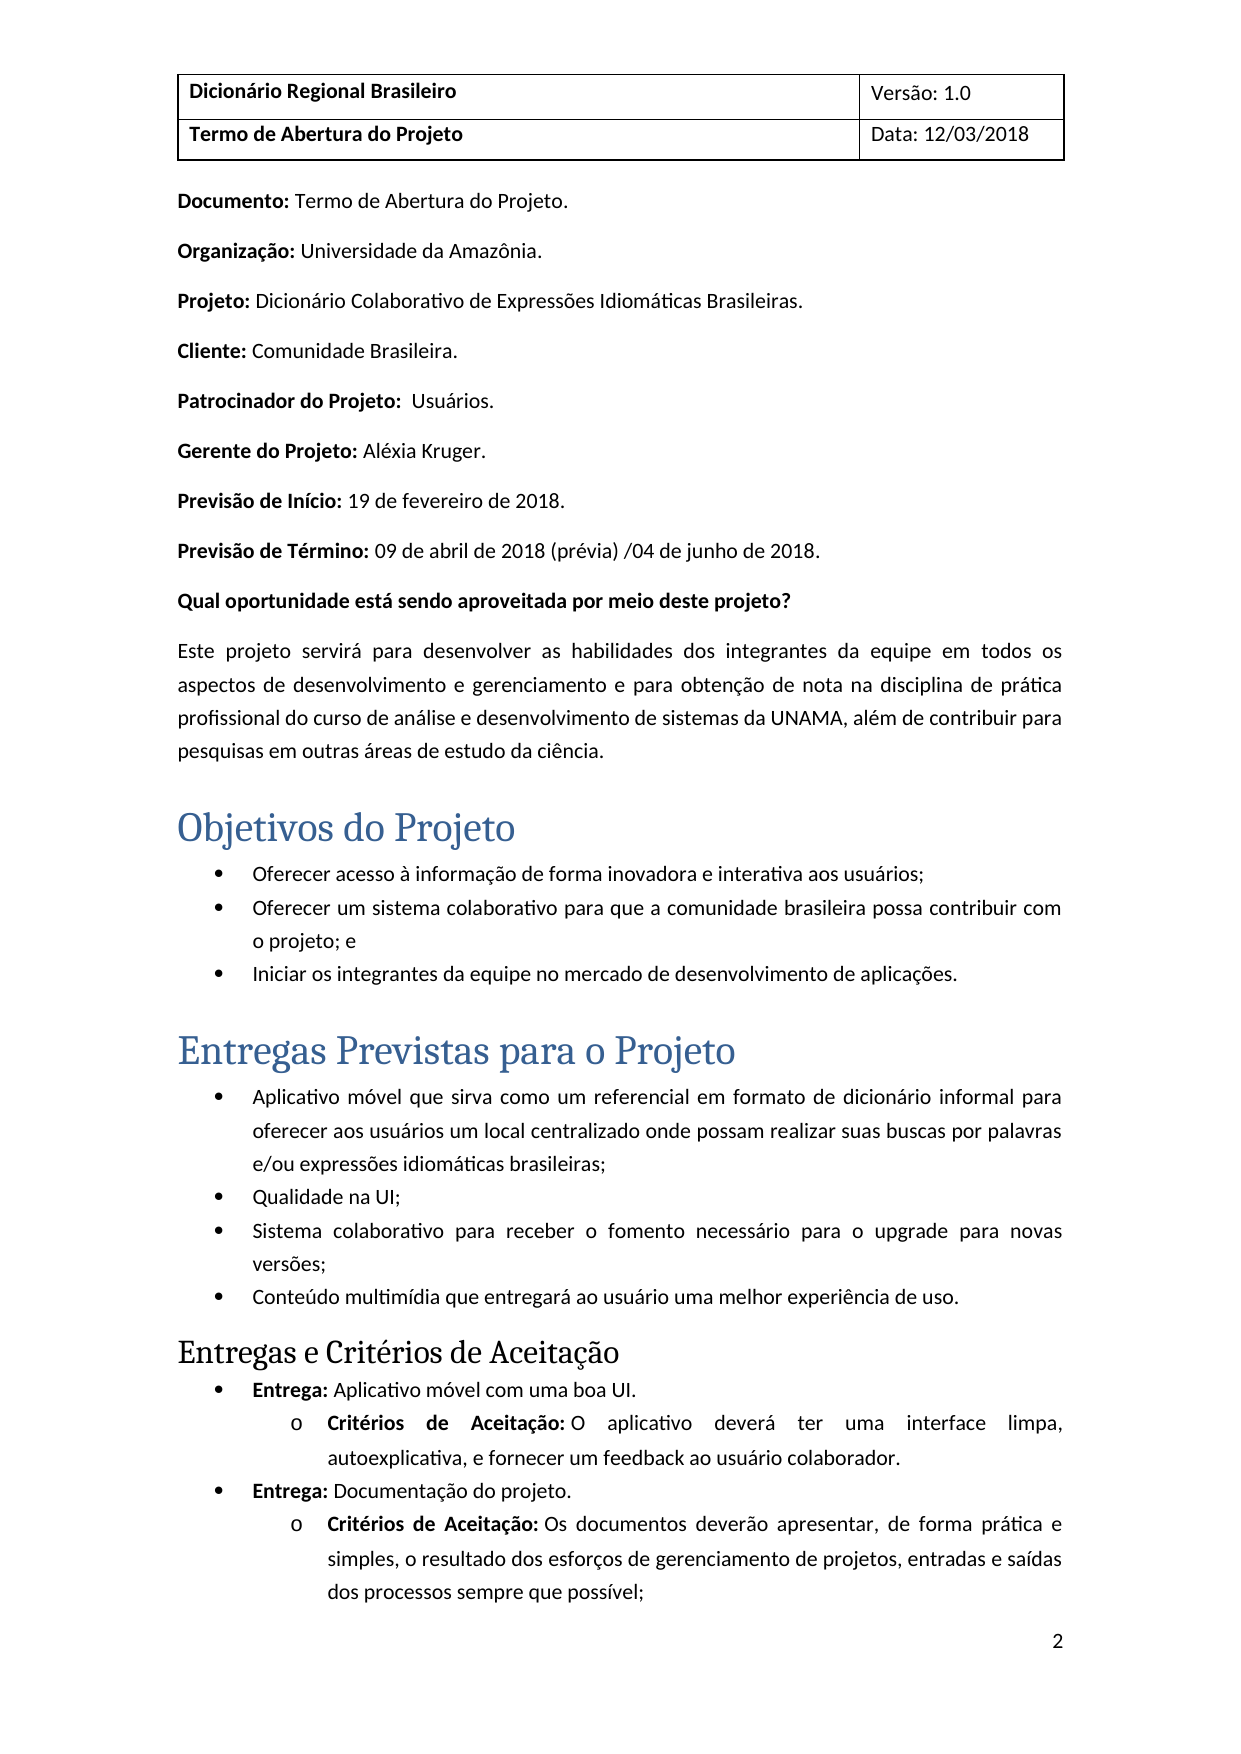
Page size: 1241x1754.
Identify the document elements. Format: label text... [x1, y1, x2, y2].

list Sistema colaborativo para receber o fomento necessário para o upgrade para novas versões; [215, 1217, 1063, 1277]
subtitle Entregas e Critérios de Aceitação [177, 1333, 1063, 1372]
list Critérios de Aceitação: O aplicativo deverá ter uma interface limpa, autoexplicativa, e fornecer um feedback ao usuário colaborador. [290, 1409, 1063, 1470]
list Oferecer acesso à informação de forma inovadora e interativa aos usuários; [215, 861, 1063, 887]
list Oferecer um sistema colaborativo para que a comunidade brasileira possa contribuir com o projeto; e [215, 894, 1063, 954]
text Patrocinador do Projeto: Usuários. [177, 388, 1063, 414]
list Critérios de Aceitação: Os documentos deverão apresentar, de forma prática e simples, o resultado dos esforços de gerenciamento de projetos, entradas e saídas dos processos sempre que possível; [290, 1510, 1063, 1605]
list Iniciar os integrantes da equipe no mercado de desenvolvimento de aplicações. [215, 961, 1063, 987]
text Qual oportunidade está sendo aproveitada por meio deste projeto? [177, 588, 1063, 614]
text Gerente do Projeto: Aléxia Kruger. [177, 438, 1063, 464]
list Conteúdo multimídia que entregará ao usuário uma melhor experiência de uso. [215, 1283, 1063, 1310]
subtitle Objetivos do Projeto [177, 804, 1063, 852]
list Entrega: Documentação do projeto. [215, 1477, 1063, 1504]
text Previsão de Início: 19 de fevereiro de 2018. [177, 488, 1063, 514]
subtitle Entregas Previstas para o Projeto [177, 1027, 1063, 1075]
list Qualidade na UI; [215, 1183, 1063, 1210]
list Aplicativo móvel que sirva como um referencial em formato de dicionário informal para oferecer aos usuários um local centralizado onde possam realizar suas buscas por palavras e/ou expressões idiomáticas brasileiras; [215, 1083, 1063, 1177]
text Previsão de Término: 09 de abril de 2018 (prévia) /04 de junho de 2018. [177, 538, 1063, 564]
text Organização: Universidade da Amazônia. [177, 238, 1063, 264]
text Este projeto servirá para desenvolver as habilidades dos integrantes da equipe em todos os aspectos de desenvolvimento e gerenciamento e para obtenção de nota na disciplina de prática profissional do curso de análise e desenvolvimento de sistemas da UNAMA, além de contribuir para pesquisas em outras áreas de estudo da ciência. [177, 638, 1063, 764]
text Documento: Termo de Abertura do Projeto. [177, 188, 1063, 214]
text Cliente: Comunidade Brasileira. [177, 338, 1063, 364]
list Entrega: Aplicativo móvel com uma boa UI. [215, 1376, 1063, 1403]
text Projeto: Dicionário Colaborativo de Expressões Idiomáticas Brasileiras. [177, 288, 1063, 314]
